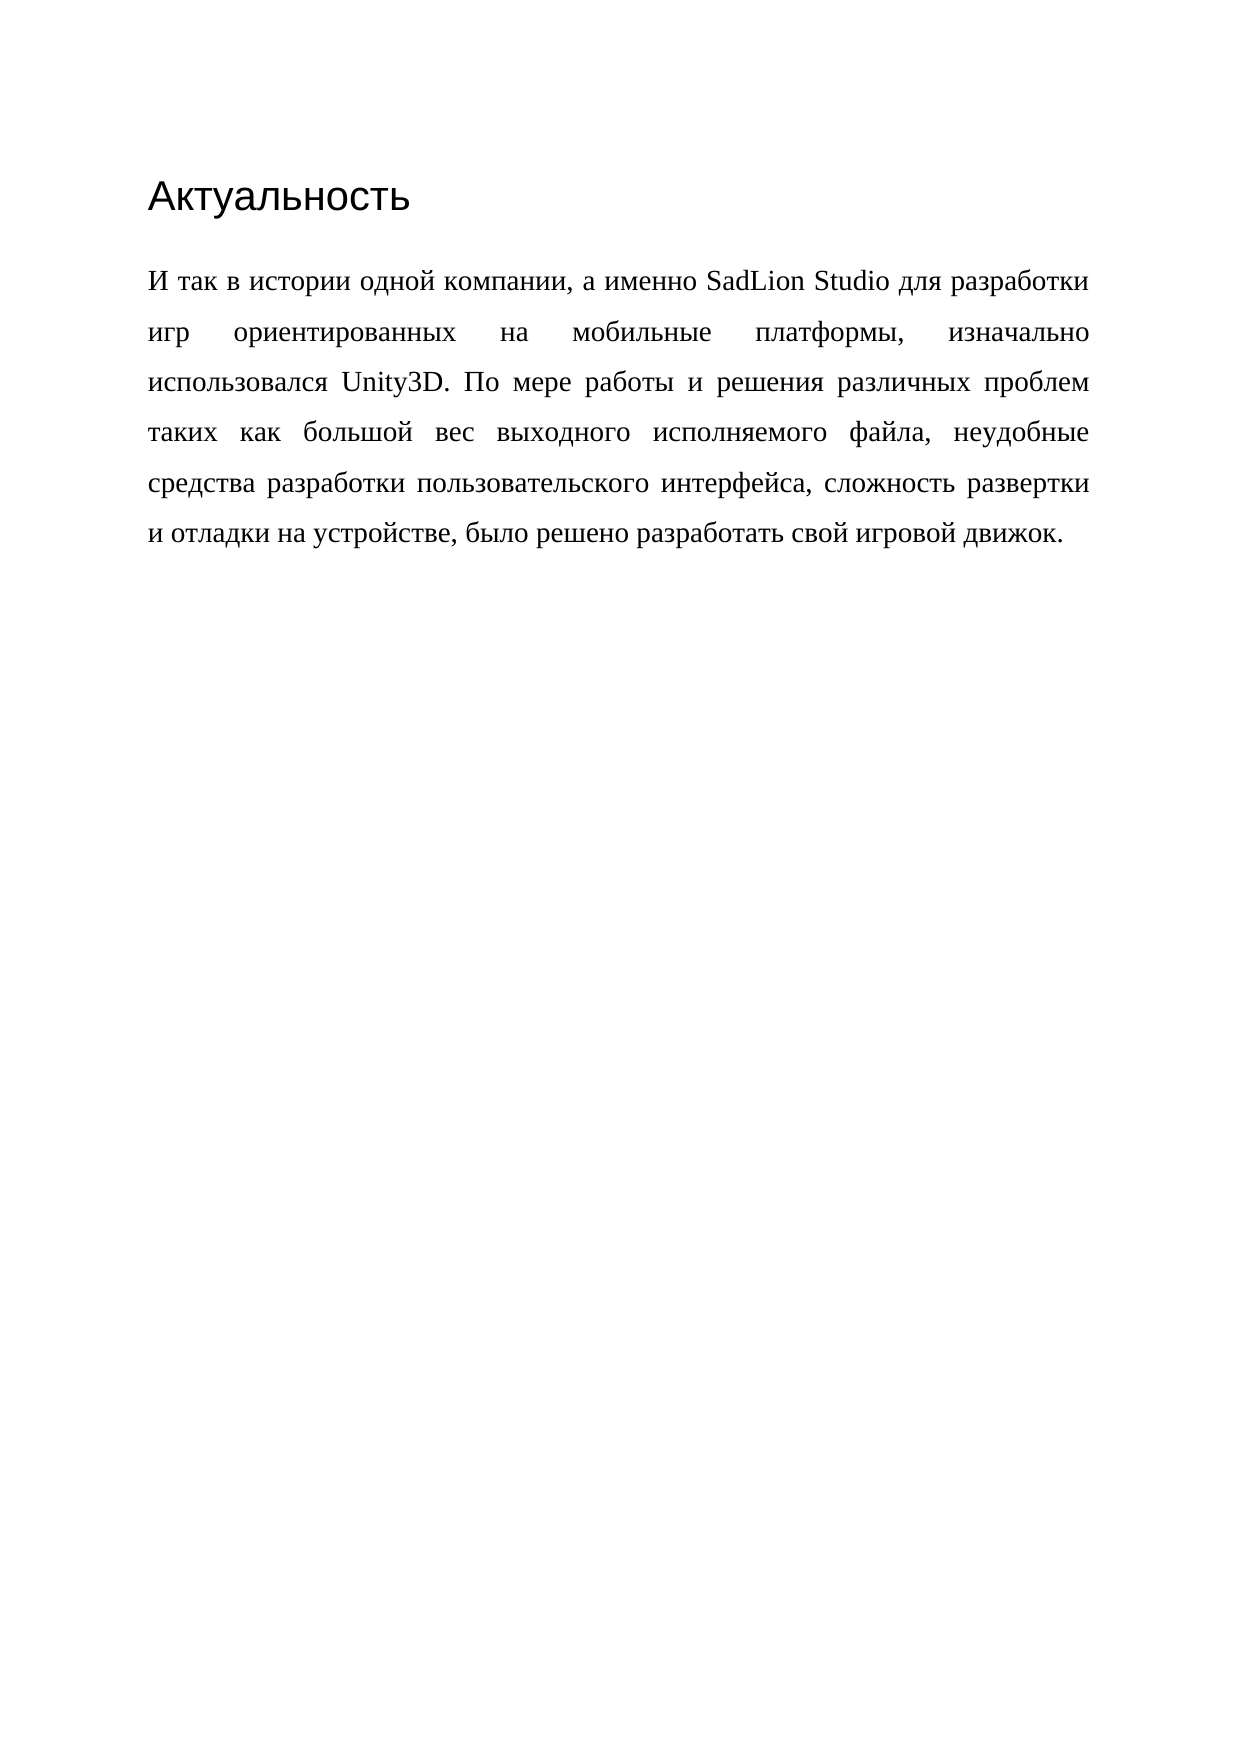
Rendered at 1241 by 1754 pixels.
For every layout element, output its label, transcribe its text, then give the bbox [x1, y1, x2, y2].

text И так в истории одной компании, а именно SadLion Studio для разработки игр ориентированных на мобильные платформы, изначально использовался Unity3D. По мере работы и решения различных проблем таких как большой вес выходного исполняемого файла, неудобные средства разработки пользовательского интерфейса, сложность развертки и отладки на устройстве, было решено разработать свой игровой движок. [148, 263, 1090, 549]
subtitle Актуальность [148, 171, 1090, 219]
